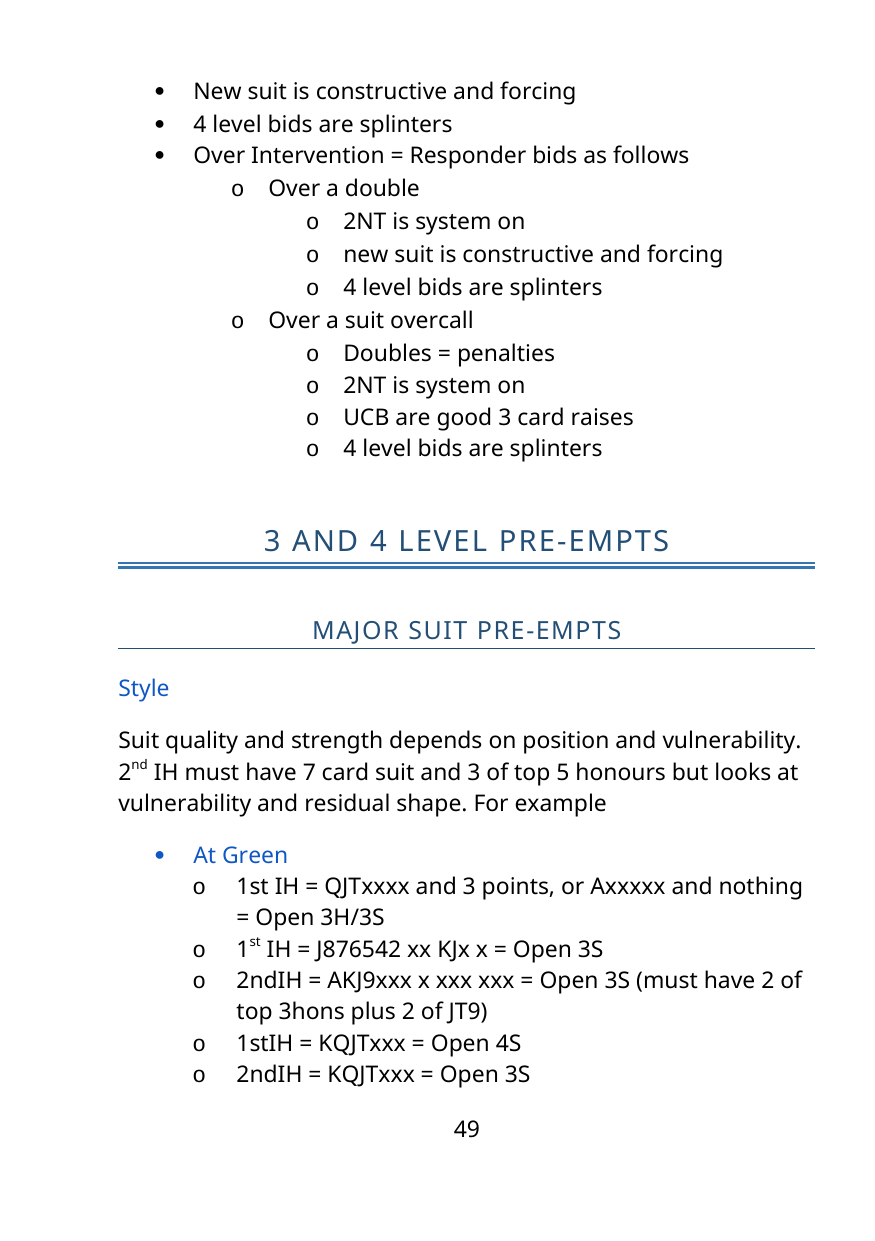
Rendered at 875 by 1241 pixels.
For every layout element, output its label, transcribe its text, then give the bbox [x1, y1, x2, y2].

list 2ndIH = AKJ9xxx x xxx xxx = Open 3S (must have 2 of top 3hons plus 2 of JT9) [192, 964, 815, 1027]
subtitle 3 AND 4 LEVEL PRE-EMPTS [118, 521, 815, 562]
list At Green [156, 839, 815, 870]
list 4 level bids are splinters [306, 432, 815, 463]
list New suit is constructive and forcing [156, 75, 815, 106]
list 2NT is system on [306, 369, 815, 401]
list Over a suit overcall [231, 303, 815, 335]
list 4 level bids are splinters [306, 271, 815, 302]
text Suit quality and strength depends on position and vulnerability. 2nd IH must have 7 card suit and 3 of top 5 honours but looks at vulnerability and residual shape. For example [118, 724, 815, 818]
list Doubles = penalties [306, 336, 815, 368]
list 1stIH = KQJTxxx = Open 4S [192, 1027, 815, 1058]
list new suit is constructive and forcing [306, 238, 815, 269]
list 1st IH = QJTxxxx and 3 points, or Axxxxx and nothing = Open 3H/3S [192, 870, 815, 933]
list 1st IH = J876542 xx KJx x = Open 3S [192, 933, 815, 964]
list 4 level bids are splinters [156, 108, 815, 139]
list UCB are good 3 card raises [306, 401, 815, 432]
list Over a double [231, 172, 815, 203]
list Over Intervention = Responder bids as follows [156, 139, 815, 170]
subtitle MAJOR SUIT PRE-EMPTS [118, 612, 815, 648]
list 2NT is system on [306, 205, 815, 236]
list 2ndIH = KQJTxxx = Open 3S [192, 1058, 815, 1089]
text Style [118, 672, 815, 703]
